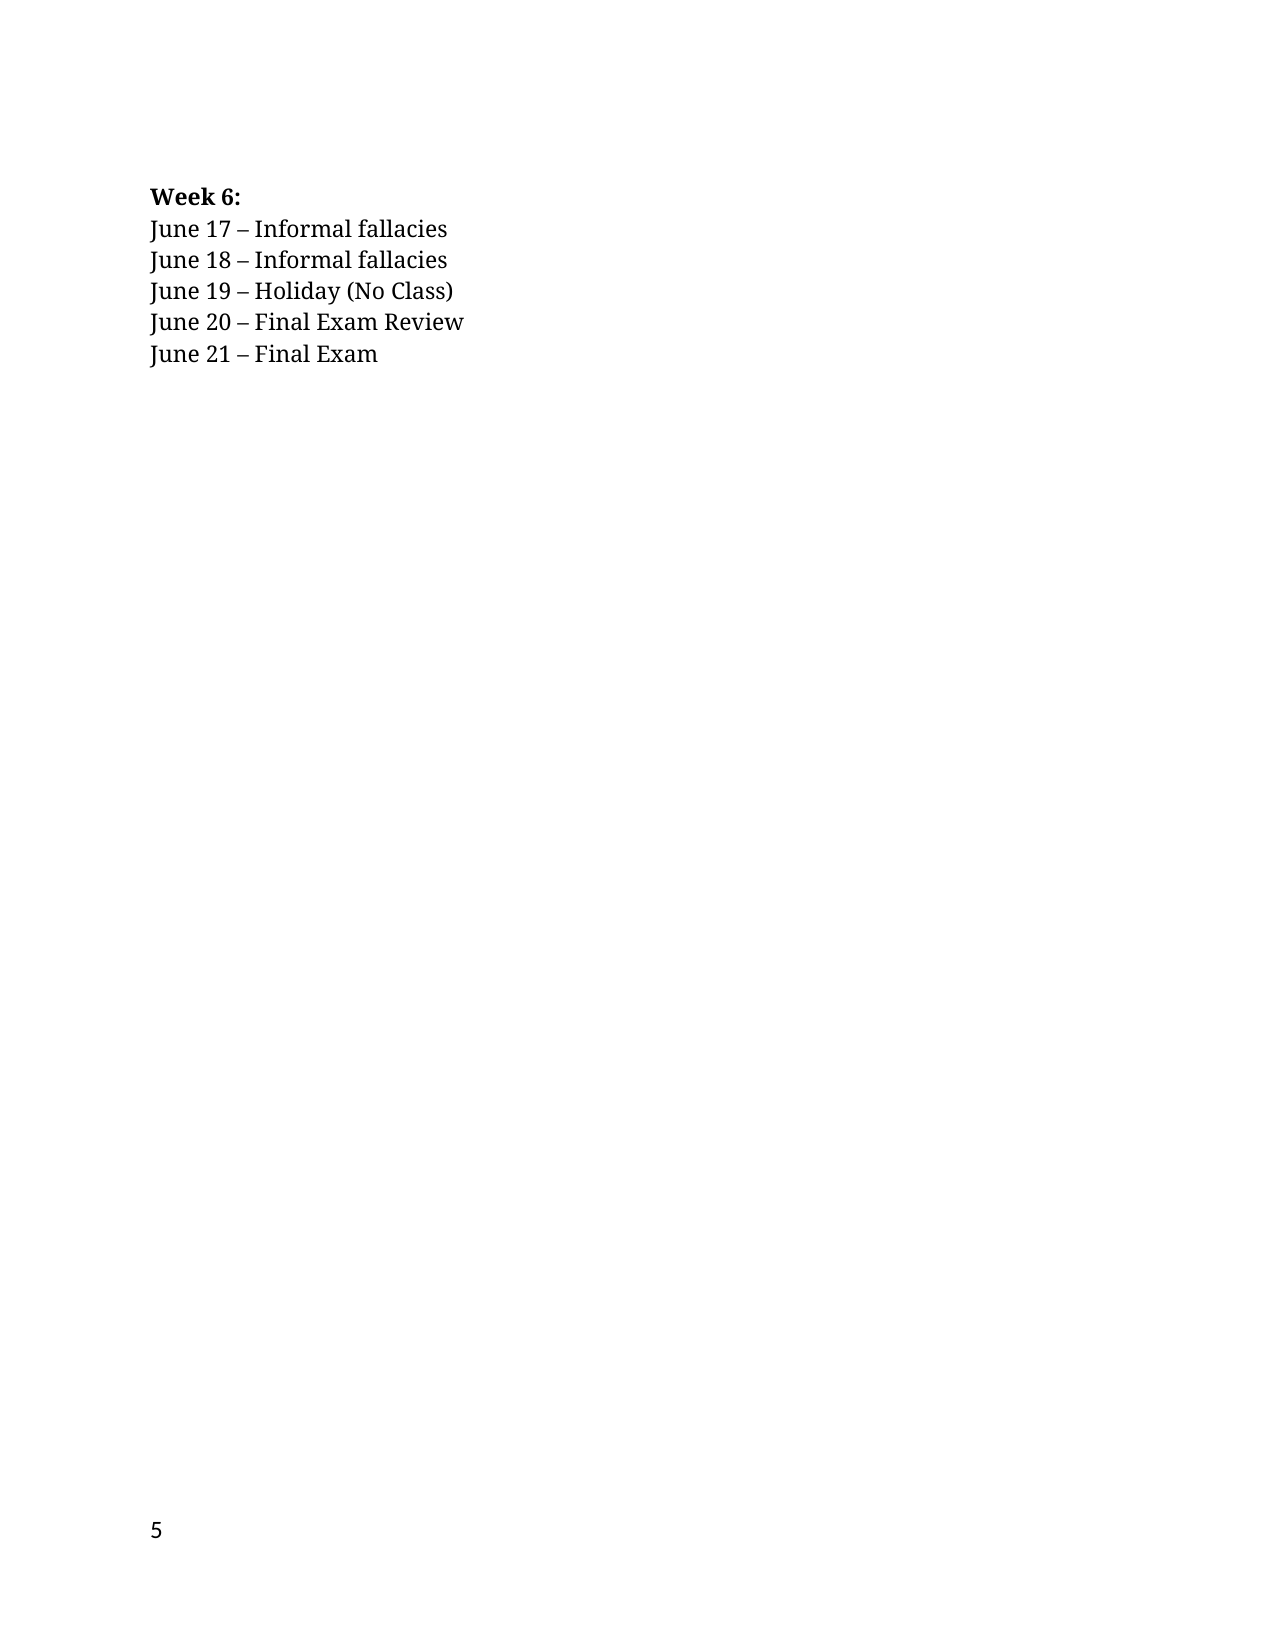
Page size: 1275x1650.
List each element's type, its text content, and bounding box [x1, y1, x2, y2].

text June 19 – Holiday (No Class) [150, 275, 1125, 306]
text June 18 – Informal fallacies [150, 244, 1125, 275]
text June 17 – Informal fallacies [150, 212, 1125, 244]
text June 20 – Final Exam Review [150, 306, 1125, 337]
text June 21 – Final Exam [150, 337, 1125, 369]
text Week 6: [150, 181, 1125, 212]
